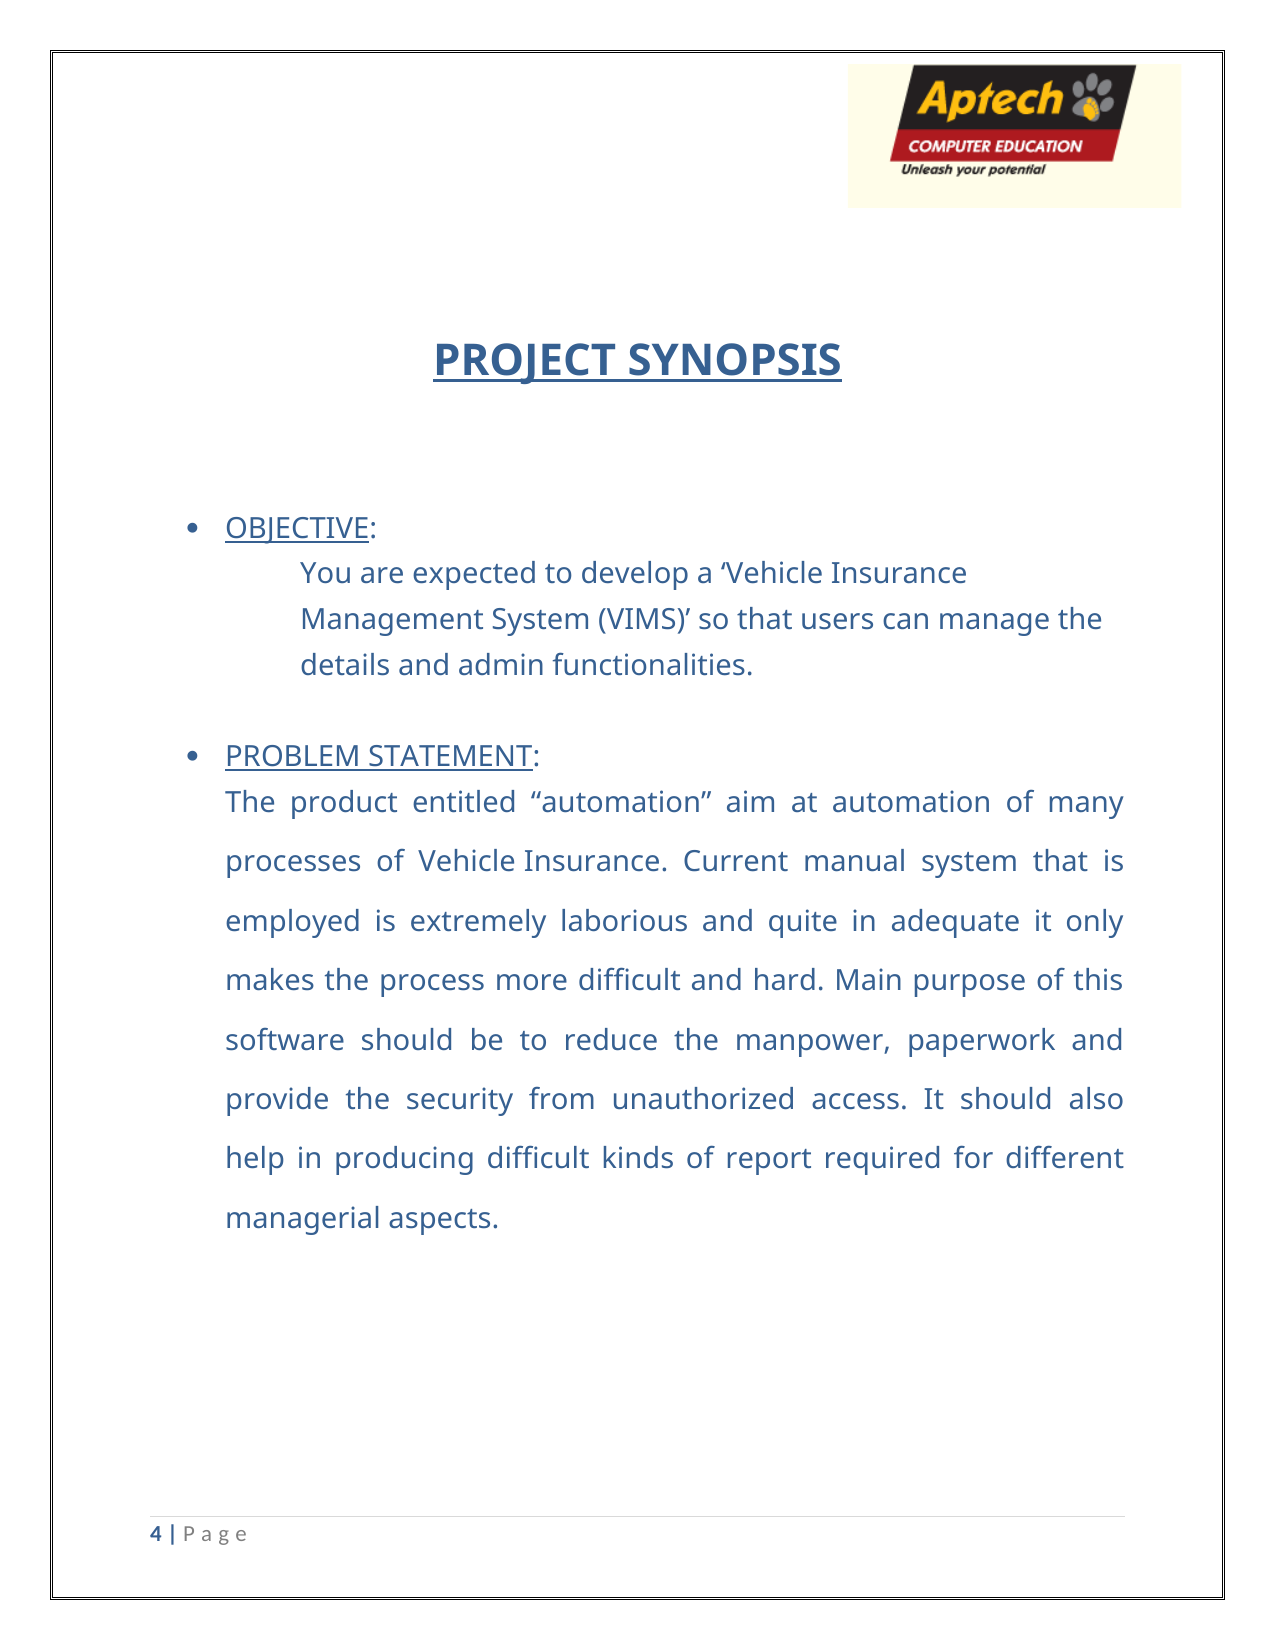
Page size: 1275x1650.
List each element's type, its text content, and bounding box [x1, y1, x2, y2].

text PROJECT SYNOPSIS [150, 328, 1125, 388]
list OBJECTIVE: [187, 507, 1125, 547]
list PROBLEM STATEMENT: [187, 735, 1125, 775]
picture [847, 64, 1182, 208]
list The product entitled “automation” aim at automation of many processes of Vehicle Insurance. Current manual system that is employed is extremely laborious and quite in adequate it only makes the process more difficult and hard. Main purpose of this software should be to reduce the manpower, paperwork and provide the security from unauthorized access. It should also help in producing difficult kinds of report required for different managerial aspects. [225, 781, 1125, 1237]
list You are expected to develop a ‘Vehicle Insurance Management System (VIMS)’ so that users can manage the details and admin functionalities. [300, 553, 1125, 684]
